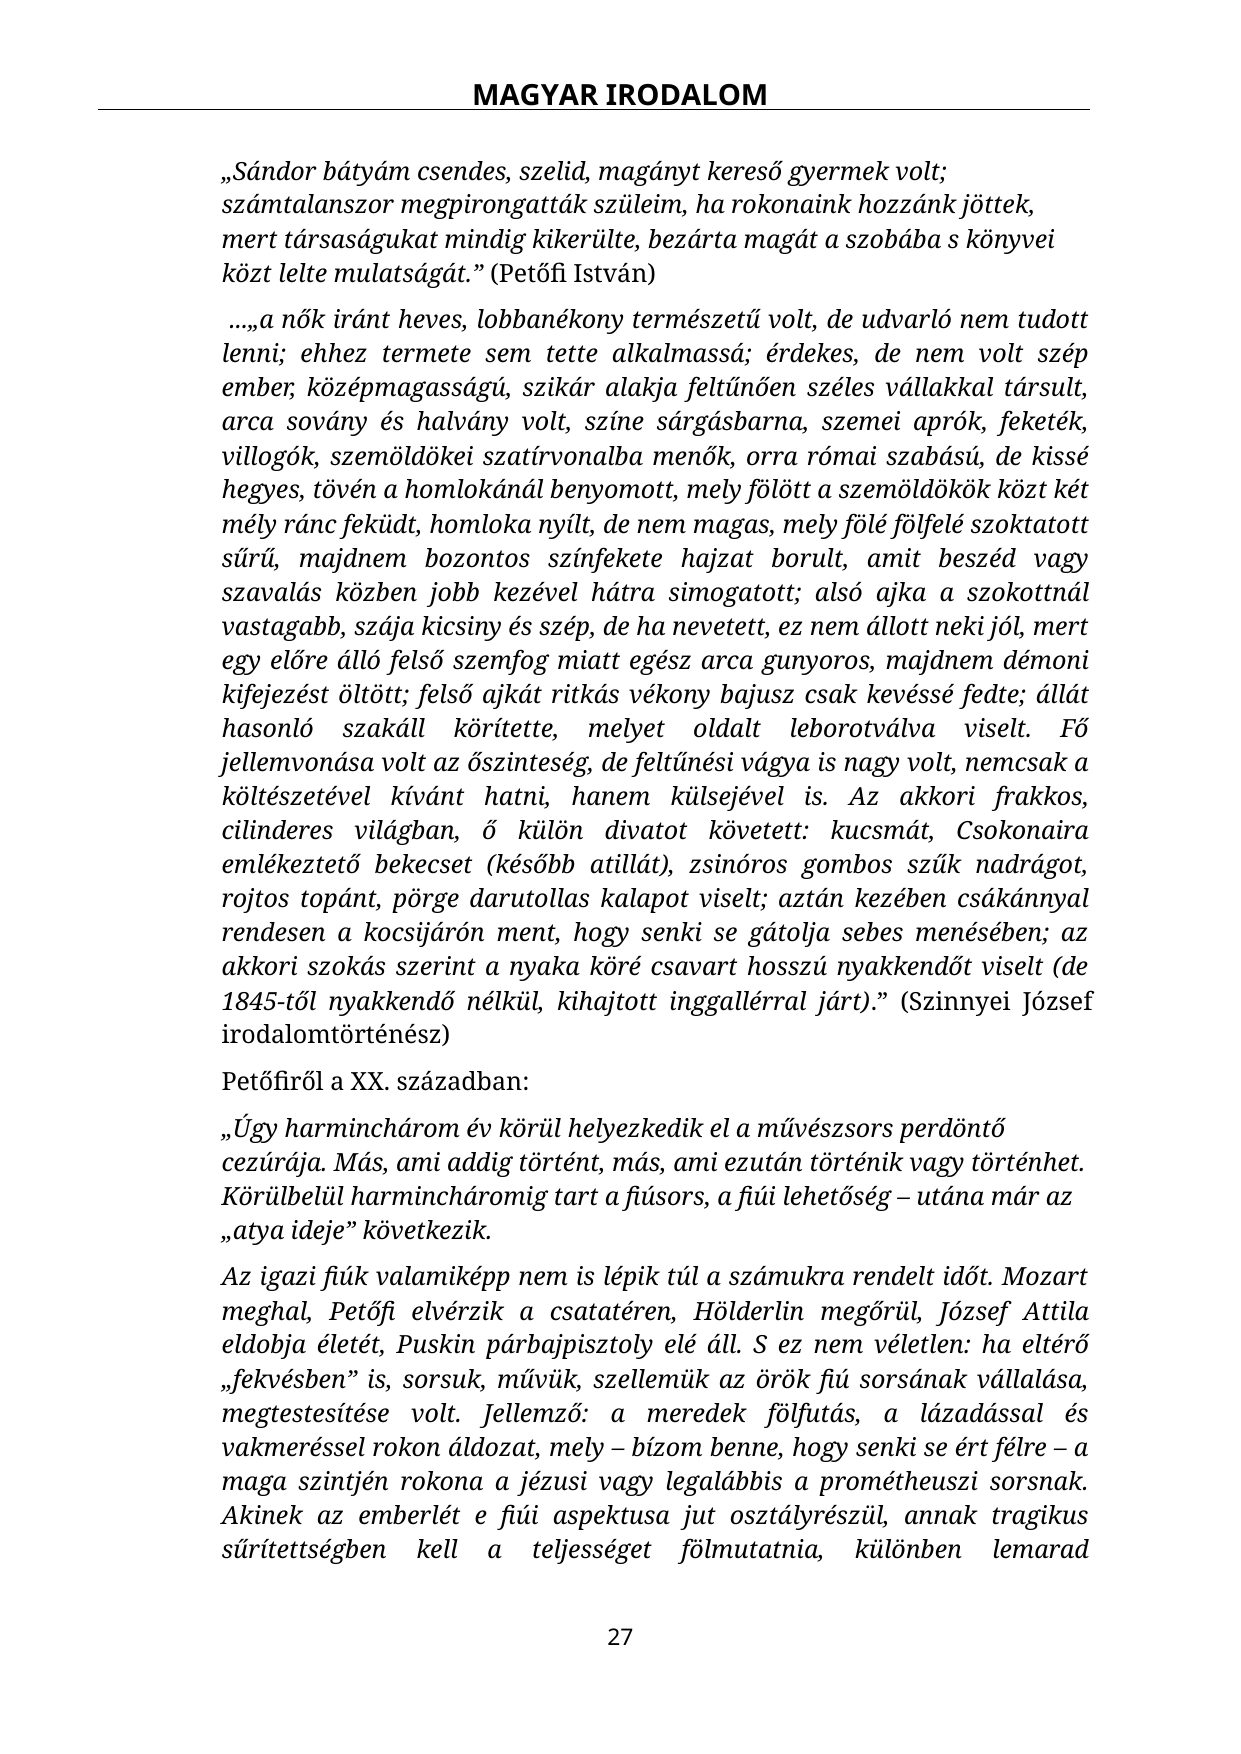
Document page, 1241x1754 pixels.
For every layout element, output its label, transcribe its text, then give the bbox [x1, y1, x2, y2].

text „Úgy harminchárom év körül helyezkedik el a művészsors perdöntő cezúrája. Más, ami addig történt, más, ami ezután történik vagy történhet. Körülbelül harmincháromig tart a fiúsors, a fiúi lehetőség – utána már az „atya ideje” következik. [221, 1110, 1093, 1247]
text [221, 1259, 1093, 1566]
text ...„a nők iránt heves, lobbanékony természetű volt, de udvarló nem tudott lenni; ehhez termete sem tette alkalmassá; érdekes, de nem volt szép ember, középmagasságú, szikár alakja feltűnően széles vállakkal társult, arca sovány és halvány volt, színe sárgásbarna, szemei aprók, feketék, villogók, szemöldökei szatírvonalba menők, orra római szabású, de kissé hegyes, tövén a homlokánál benyomott, mely fölött a szemöldökök közt két mély ránc feküdt, homloka nyílt, de nem magas, mely fölé fölfelé szoktatott sűrű, majdnem bozontos színfekete hajzat borult, amit beszéd vagy szavalás közben jobb kezével hátra simogatott; alsó ajka a szokottnál vastagabb, szája kicsiny és szép, de ha nevetett, ez nem állott neki jól, mert egy előre álló felső szemfog miatt egész arca gunyoros, majdnem démoni kifejezést öltött; felső ajkát ritkás vékony bajusz csak kevéssé fedte; állát hasonló szakáll körítette, melyet oldalt leborotválva viselt. Fő jellemvonása volt az őszinteség, de feltűnési vágya is nagy volt, nemcsak a költészetével kívánt hatni, hanem külsejével is. Az akkori frakkos, cilinderes világban, ő külön divatot követett: kucsmát, Csokonaira emlékeztető bekecset (később atillát), zsinóros gombos szűk nadrágot, rojtos topánt, pörge darutollas kalapot viselt; aztán kezében csákánnyal rendesen a kocsijárón ment, hogy senki se gátolja sebes menésében; az akkori szokás szerint a nyaka köré csavart hosszú nyakkendőt viselt (de 1845-től nyakkendő nélkül, kihajtott inggallérral járt).” (Szinnyei József irodalomtörténész) [221, 302, 1093, 1051]
text Petőfiről a XX. században: [221, 1064, 1093, 1098]
text „Sándor bátyám csendes, szelid, magányt kereső gyermek volt; számtalanszor megpirongatták szüleim, ha rokonaink hozzánk jöttek, mert társaságukat mindig kikerülte, bezárta magát a szobába s könyvei közt lelte mulatságát.” (Petőfi István) [221, 153, 1093, 289]
